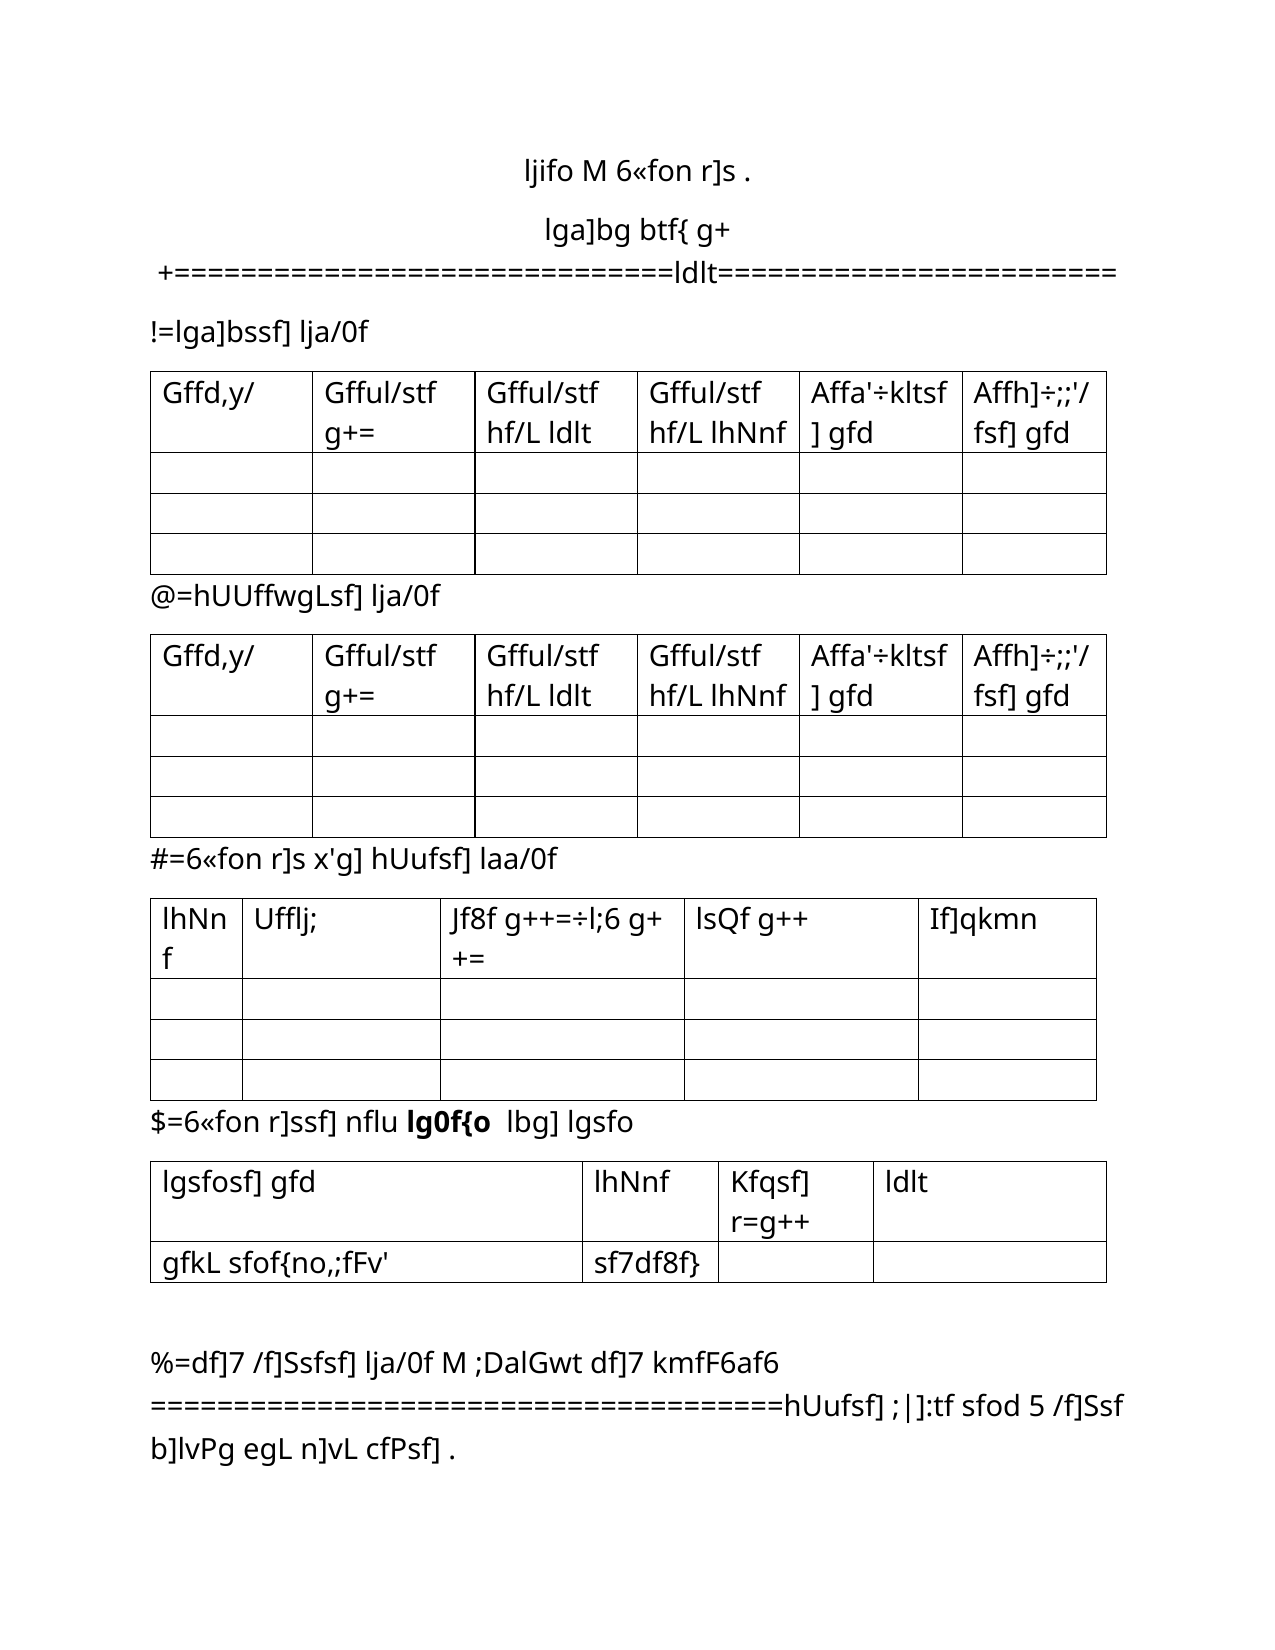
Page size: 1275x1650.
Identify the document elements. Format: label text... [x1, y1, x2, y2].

table_cell [638, 716, 799, 756]
table_cell [476, 797, 637, 837]
table_cell [151, 797, 312, 837]
table_header Gffd,y/ [151, 372, 312, 452]
table_cell [685, 1020, 918, 1059]
text #=6«fon r]s x'g] hUufsf] laa/0f [150, 838, 1125, 878]
table_cell [151, 534, 312, 574]
table_cell [476, 534, 637, 574]
table_cell [638, 453, 799, 492]
table_header Affh]÷;;'/fsf] gfd [963, 372, 1106, 452]
table_cell [963, 534, 1106, 574]
table_cell [151, 979, 242, 1019]
table_header Ufflj; [243, 899, 440, 978]
table_cell [151, 716, 312, 756]
table_header ldlt [874, 1162, 1106, 1241]
table_cell [963, 494, 1106, 533]
table_header Gfful/stf hf/L ldlt [476, 635, 637, 715]
table_cell sf7df8f} [583, 1242, 718, 1282]
table_cell [963, 453, 1106, 492]
table_header Affa'÷kltsf] gfd [800, 635, 962, 715]
table_cell [476, 757, 637, 796]
table_cell [313, 757, 474, 796]
table_cell [441, 1060, 684, 1100]
table_cell [919, 1020, 1096, 1059]
table_header Affa'÷kltsf] gfd [800, 372, 962, 452]
text lga]bg btf{ g++==============================ldlt======================== [150, 209, 1125, 292]
table_cell [800, 494, 962, 533]
text @=hUUffwgLsf] lja/0f [150, 575, 1125, 614]
text !=lga]bssf] lja/0f [150, 312, 1125, 351]
table_cell [963, 797, 1106, 837]
table_cell [800, 534, 962, 574]
table_cell [719, 1242, 873, 1282]
table_cell [638, 534, 799, 574]
table_header Gfful/stf g+= [313, 635, 474, 715]
table_header Gfful/stf g+= [313, 372, 474, 452]
table_cell [243, 1060, 440, 1100]
table_cell [963, 757, 1106, 796]
table_cell [441, 1020, 684, 1059]
table_header If]qkmn [919, 899, 1096, 978]
table_cell [476, 494, 637, 533]
table_cell [151, 757, 312, 796]
table_cell [243, 1020, 440, 1059]
table_cell [638, 757, 799, 796]
table_cell [243, 979, 440, 1019]
table_cell [874, 1242, 1106, 1282]
table_cell [476, 716, 637, 756]
table_cell [800, 757, 962, 796]
table_header Affh]÷;;'/fsf] gfd [963, 635, 1106, 715]
table_cell [800, 797, 962, 837]
table_cell [313, 453, 474, 492]
table_header Gfful/stf hf/L lhNnf [638, 635, 799, 715]
table_cell [685, 979, 918, 1019]
table_cell gfkL sfof{no,;fFv' [151, 1242, 582, 1282]
table_header lgsfosf] gfd [151, 1162, 582, 1241]
text $=6«fon r]ssf] nflu lg0f{o lbg] lgsfo [150, 1101, 1125, 1141]
table_header lhNnf [151, 899, 242, 978]
table_cell [151, 494, 312, 533]
text %=df]7 /f]Ssfsf] lja/0f M ;DalGwt df]7 kmfF6af6 ======================================hUufsf] ;|]:tf sfod 5 /f]Ssf b]lvPg egL n]vL cfPsf] . [150, 1342, 1125, 1468]
table_cell [685, 1060, 918, 1100]
table_cell [313, 797, 474, 837]
table_cell [476, 453, 637, 492]
table_header Kfqsf] r=g++ [719, 1162, 873, 1241]
table_header Gfful/stf hf/L lhNnf [638, 372, 799, 452]
table_cell [963, 716, 1106, 756]
table_header Gffd,y/ [151, 635, 312, 715]
table_cell [800, 453, 962, 492]
table_cell [800, 716, 962, 756]
table_cell [638, 494, 799, 533]
table_cell [638, 797, 799, 837]
table_header Gfful/stf hf/L ldlt [476, 372, 637, 452]
table_header lsQf g++ [685, 899, 918, 978]
table_cell [441, 979, 684, 1019]
table_cell [313, 494, 474, 533]
table_cell [313, 534, 474, 574]
table_cell [151, 1060, 242, 1100]
table_cell [313, 716, 474, 756]
text ljifo M 6«fon r]s . [150, 150, 1125, 190]
table_cell [151, 1020, 242, 1059]
table_header Jf8f g++=÷l;6 g++= [441, 899, 684, 978]
table_header lhNnf [583, 1162, 718, 1241]
table_cell [919, 979, 1096, 1019]
table_cell [919, 1060, 1096, 1100]
table_cell [151, 453, 312, 492]
